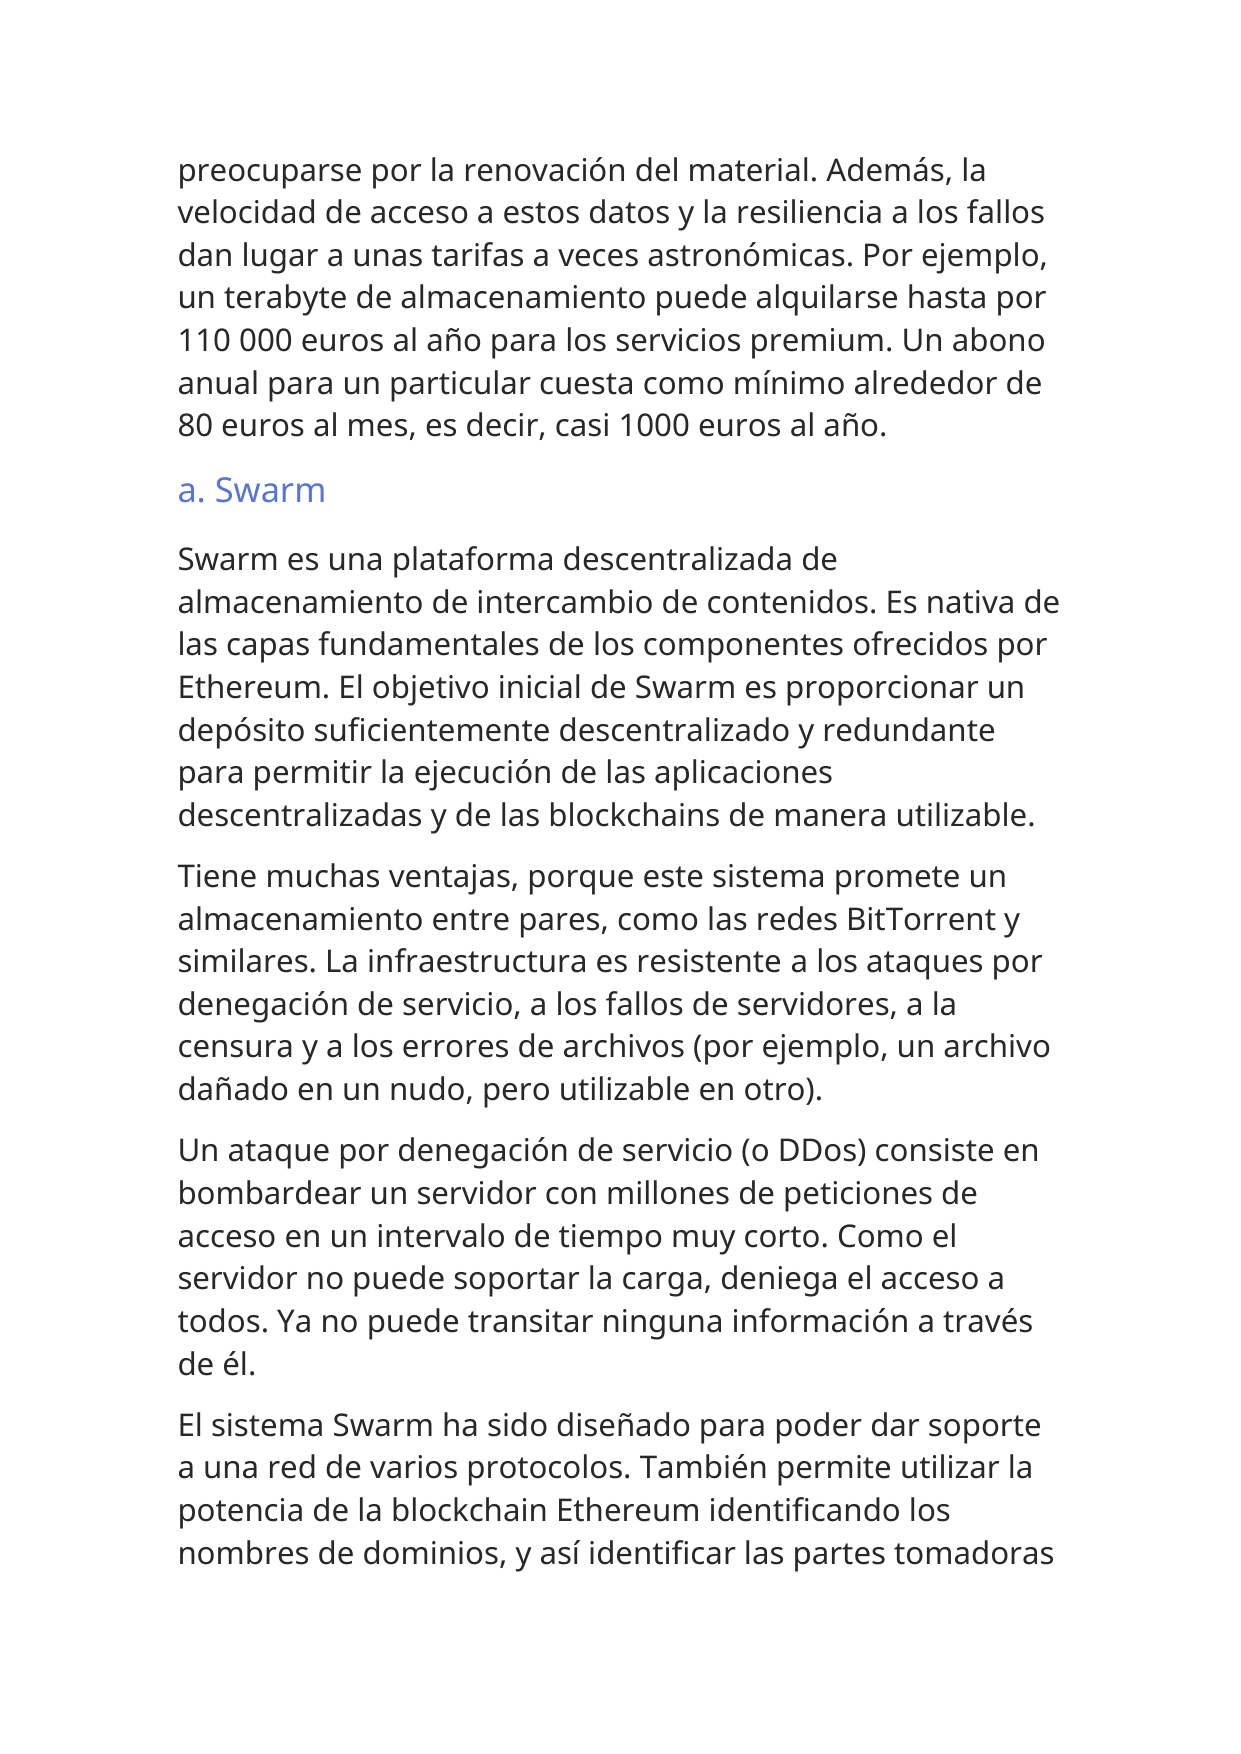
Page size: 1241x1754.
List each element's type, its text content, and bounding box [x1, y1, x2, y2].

text Swarm es una plataforma descentralizada de almacenamiento de intercambio de contenidos. Es nativa de las capas fundamentales de los componentes ofrecidos por Ethereum. El objetivo inicial de Swarm es proporcionar un depósito suficientemente descentralizado y redundante para permitir la ejecución de las aplicaciones descentralizadas y de las blockchains de manera utilizable. [177, 537, 1063, 835]
text Tiene muchas ventajas, porque este sistema promete un almacenamiento entre pares, como las redes BitTorrent y similares. La infraestructura es resistente a los ataques por denegación de servicio, a los fallos de servidores, a la censura y a los errores de archivos (por ejemplo, un archivo dañado en un nudo, pero utilizable en otro). [177, 854, 1063, 1110]
subtitle a. Swarm [177, 466, 1063, 513]
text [177, 148, 1063, 446]
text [177, 1403, 1063, 1573]
text Un ataque por denegación de servicio (o DDos) consiste en bombardear un servidor con millones de peticiones de acceso en un intervalo de tiempo muy corto. Como el servidor no puede soportar la carga, deniega el acceso a todos. Ya no puede transitar ninguna información a través de él. [177, 1128, 1063, 1384]
